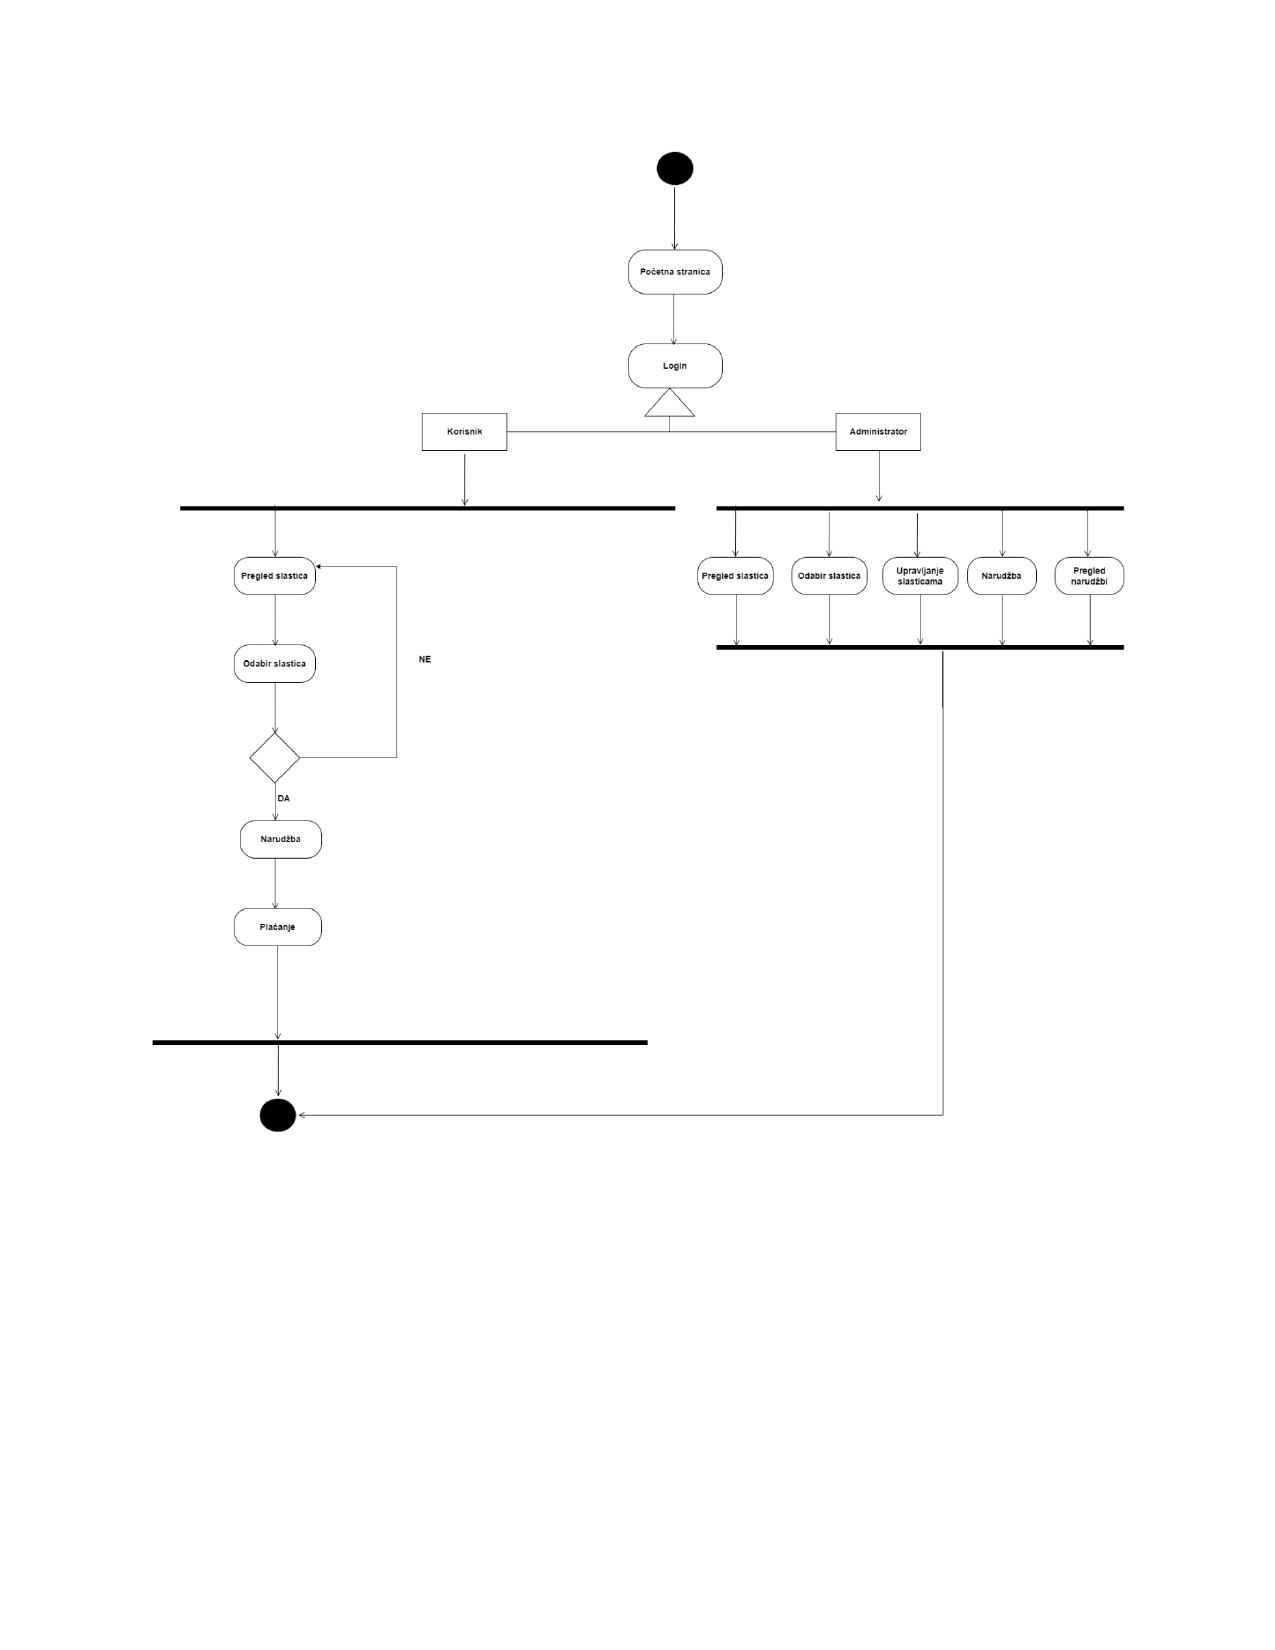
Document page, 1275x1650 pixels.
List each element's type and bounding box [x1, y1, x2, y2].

picture [150, 150, 1125, 1134]
